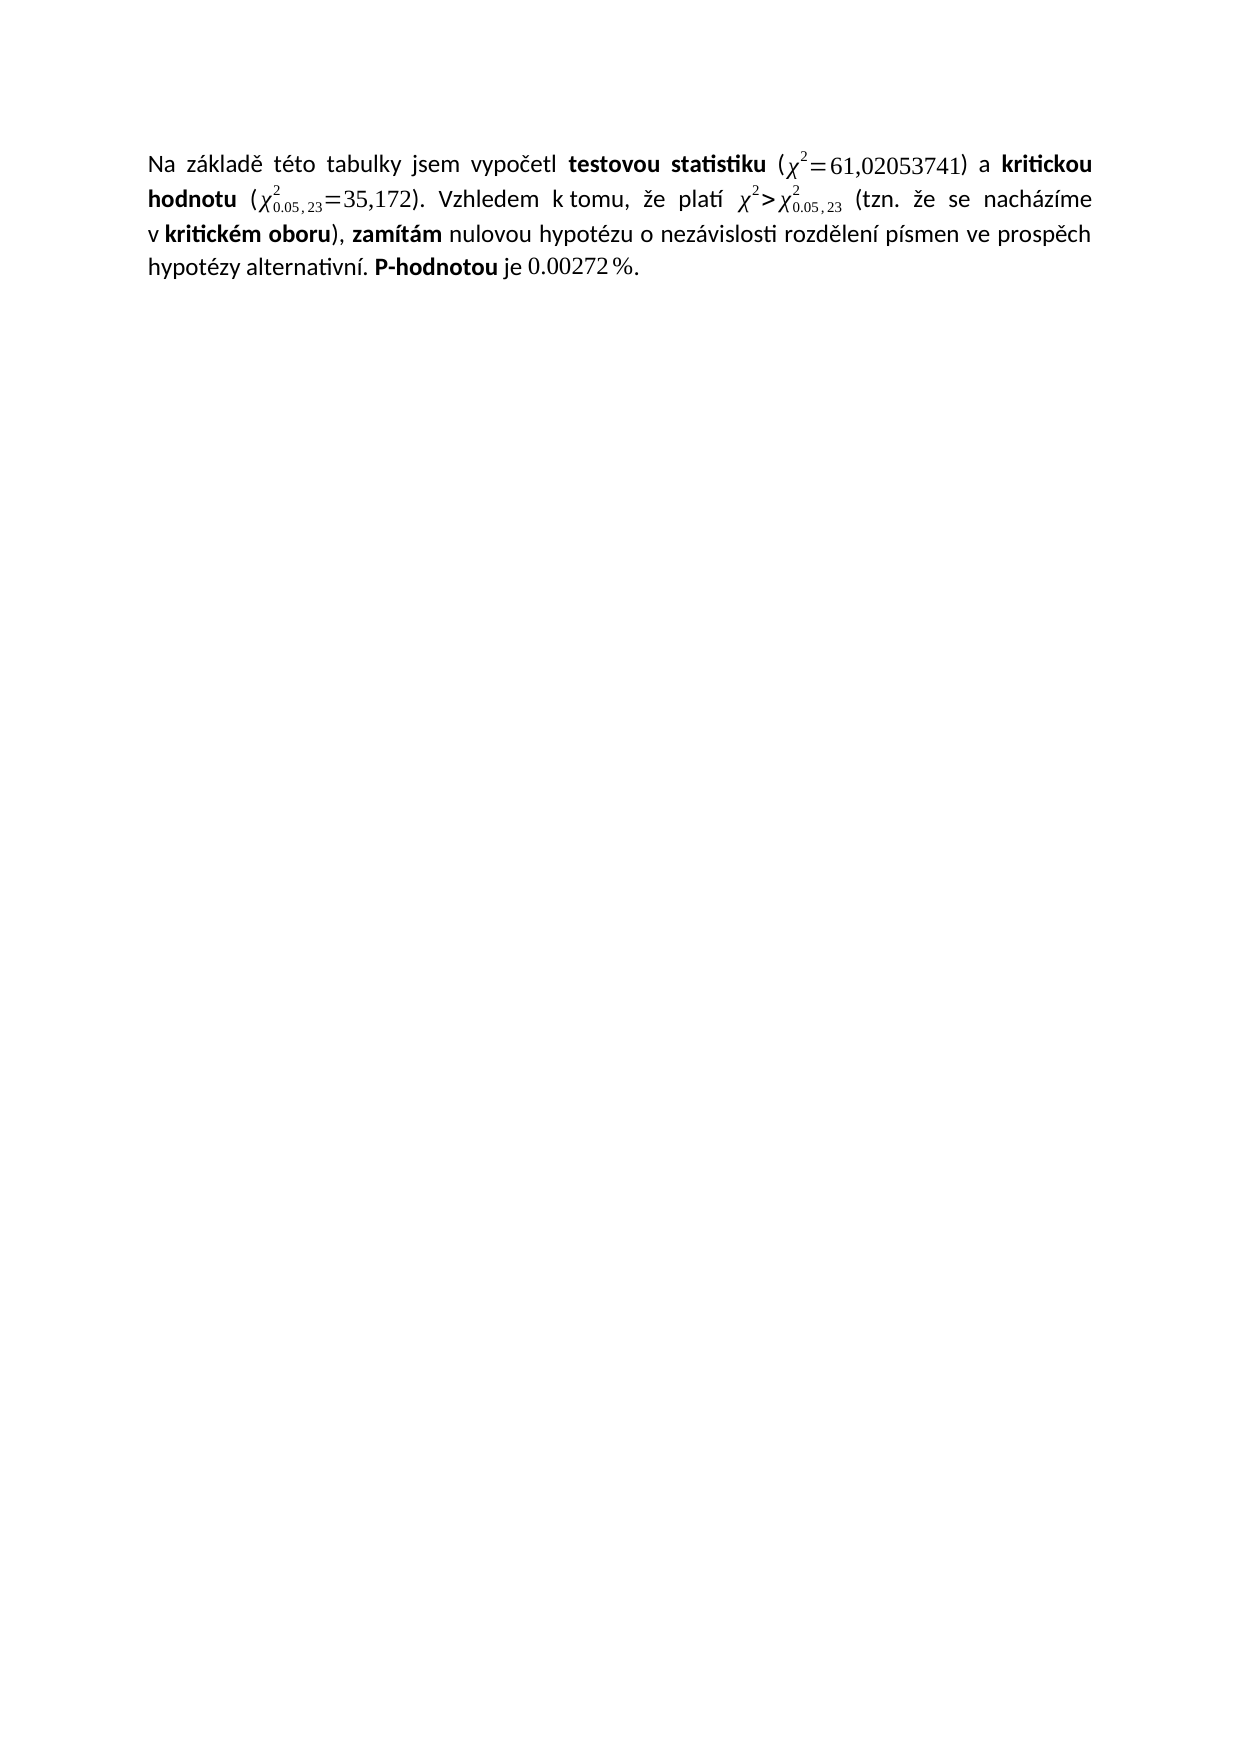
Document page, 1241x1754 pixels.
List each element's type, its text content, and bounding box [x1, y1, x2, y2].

text Na základě této tabulky jsem vypočetl testovou statistiku () a kritickou hodnotu (). Vzhledem k tomu, že platí (tzn. že se nacházíme v kritickém oboru), zamítám nulovou hypotézu o nezávislosti rozdělení písmen ve prospěch hypotézy alternativní. P-hodnotou je . [148, 148, 1093, 282]
